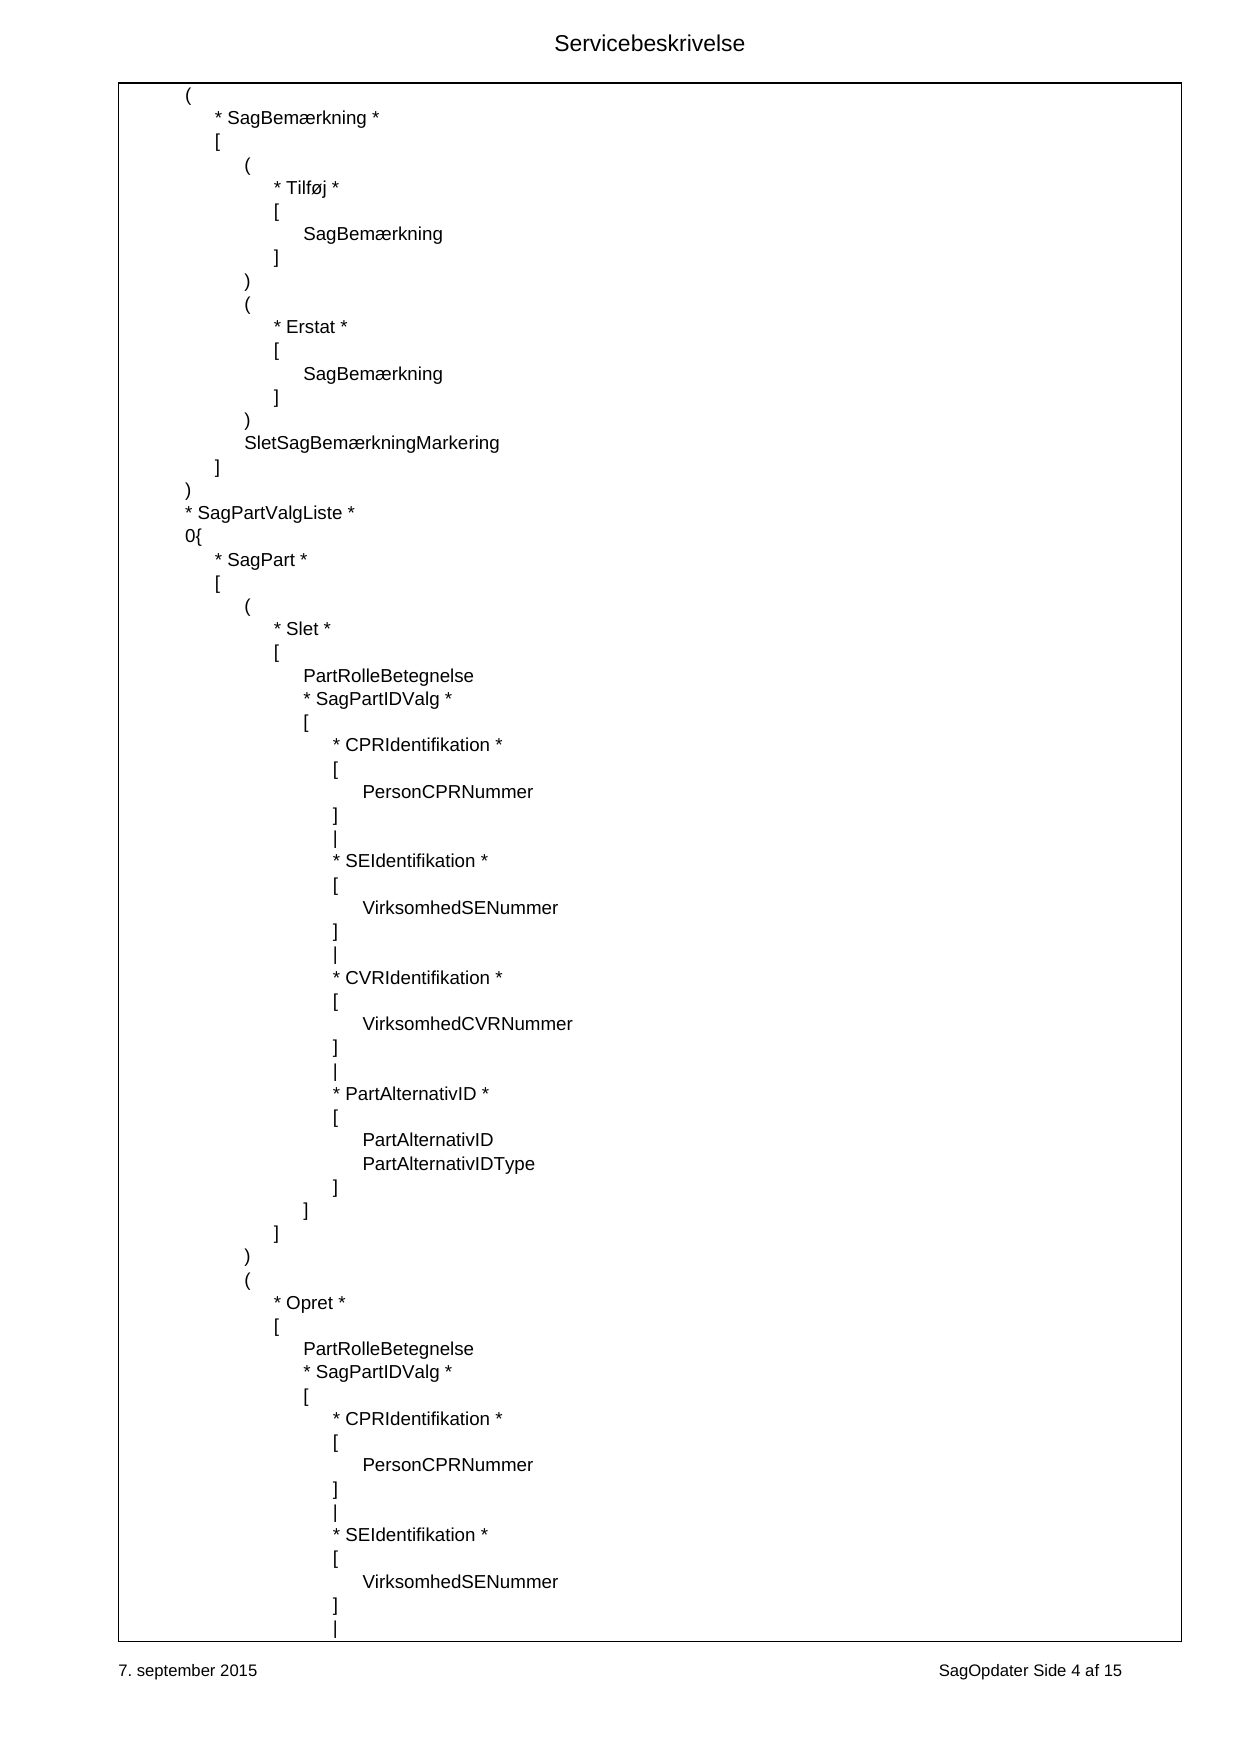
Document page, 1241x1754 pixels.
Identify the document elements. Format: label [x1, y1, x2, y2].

table_cell [119, 84, 1181, 1641]
